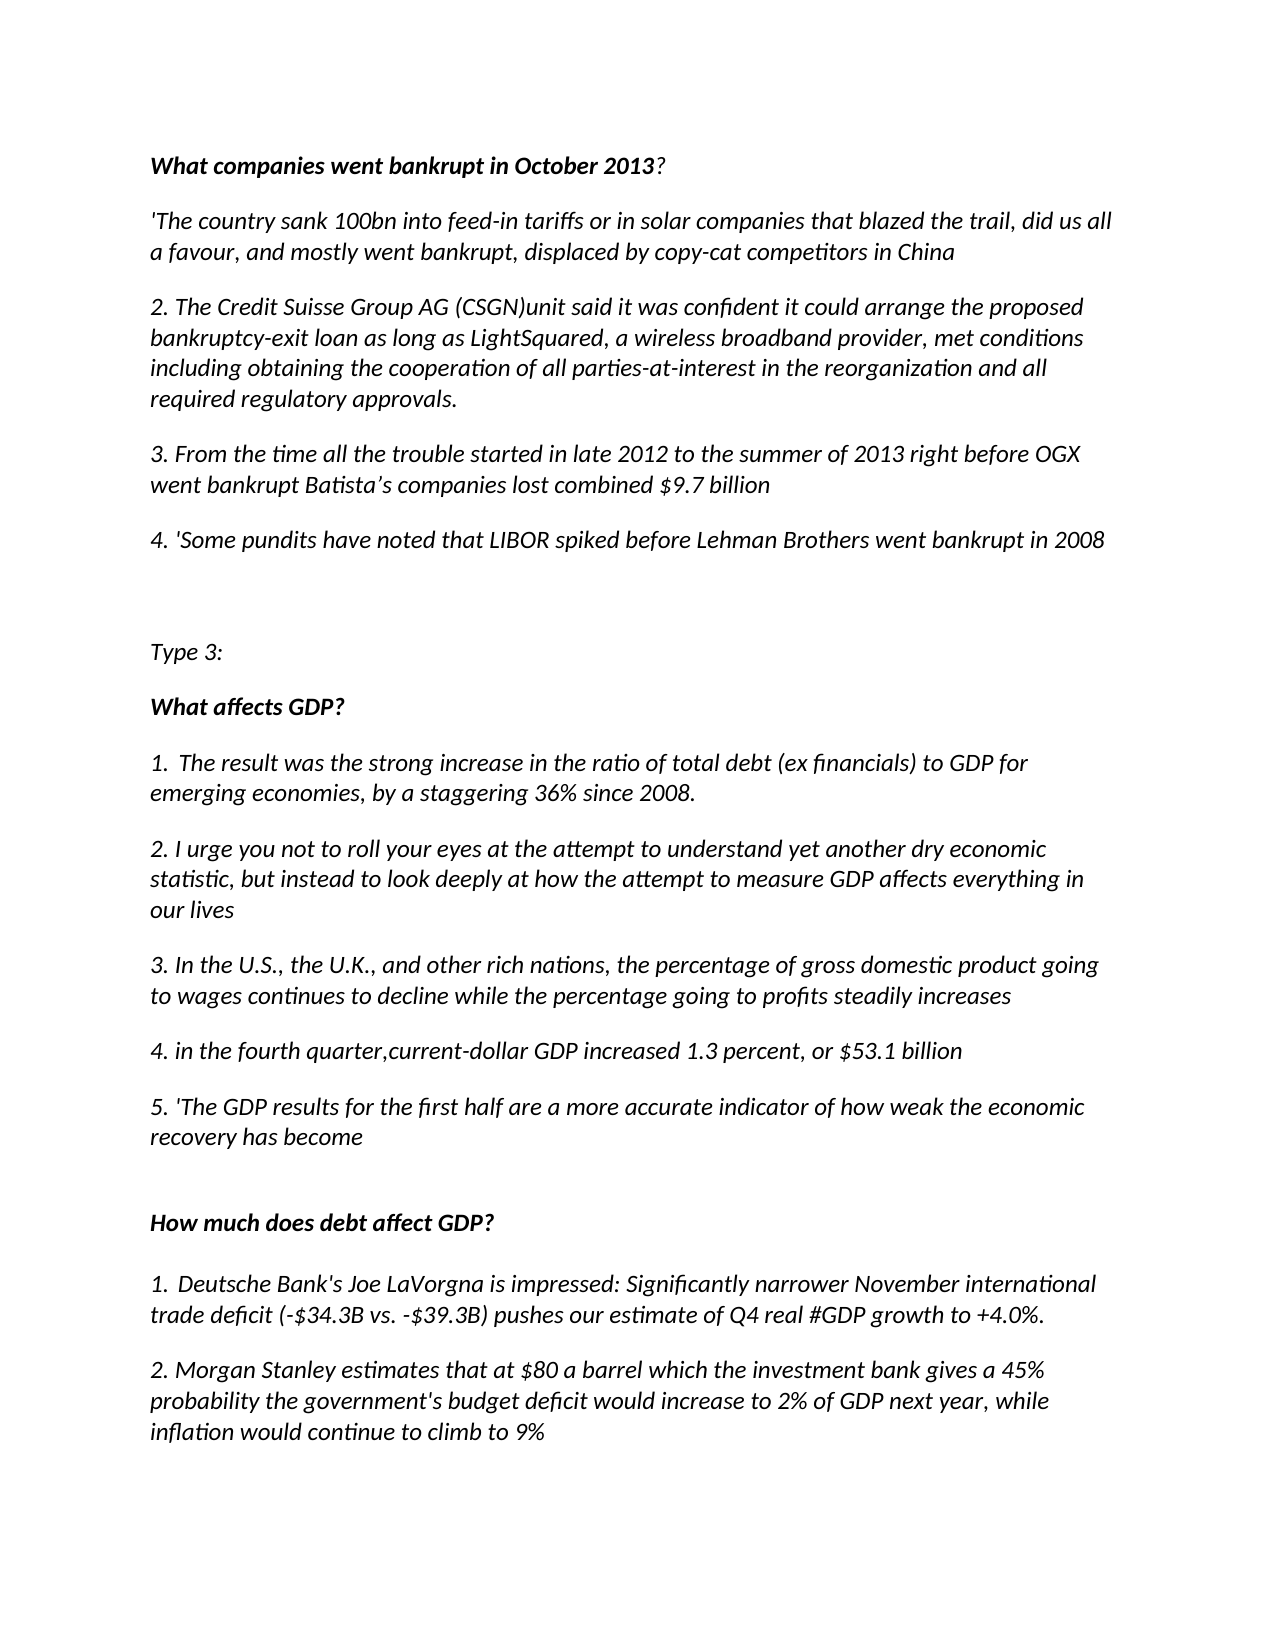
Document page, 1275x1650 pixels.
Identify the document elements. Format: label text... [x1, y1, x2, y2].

text Type 3: [150, 636, 1125, 666]
text 2. I urge you not to roll your eyes at the attempt to understand yet another dry economic statistic, but instead to look deeply at how the attempt to measure GDP affects everything in our lives [150, 833, 1125, 924]
text 1. Deutsche Bank's Joe LaVorgna is impressed: Significantly narrower November international trade deficit (-$34.3B vs. -$39.3B) pushes our estimate of Q4 real #GDP growth to +4.0%. [150, 1268, 1125, 1329]
text What affects GDP? [150, 691, 1125, 722]
text 2. The Credit Suisse Group AG (CSGN)unit said it was confident it could arrange the proposed bankruptcy-exit loan as long as LightSquared, a wireless broadband provider, met conditions including obtaining the cooperation of all parties-at-interest in the reorganization and all required regulatory approvals. [150, 292, 1125, 414]
text 4. in the fourth quarter,current-dollar GDP increased 1.3 percent, or $53.1 billion [150, 1035, 1125, 1066]
text 1. The result was the strong increase in the ratio of total debt (ex financials) to GDP for emerging economies, by a staggering 36% since 2008. [150, 747, 1125, 808]
text What companies went bankrupt in October 2013? [150, 150, 1125, 181]
text 2. Morgan Stanley estimates that at $80 a barrel which the investment bank gives a 45% probability the government's budget deficit would increase to 2% of GDP next year, while inflation would continue to climb to 9% [150, 1354, 1125, 1446]
text 'The country sank 100bn into feed-in tariffs or in solar companies that blazed the trail, did us all a favour, and mostly went bankrupt, displaced by copy-cat competitors in China [150, 206, 1125, 267]
text 3. From the time all the trouble started in late 2012 to the summer of 2013 right before OGX went bankrupt Batista’s companies lost combined $9.7 billion [150, 439, 1125, 500]
text How much does debt affect GDP? [150, 1207, 1125, 1238]
text 4. 'Some pundits have noted that LIBOR spiked before Lehman Brothers went bankrupt in 2008 [150, 525, 1125, 555]
text 5. 'The GDP results for the first half are a more accurate indicator of how weak the economic recovery has become [150, 1091, 1125, 1152]
text 3. In the U.S., the U.K., and other rich nations, the percentage of gross domestic product going to wages continues to decline while the percentage going to profits steadily increases [150, 949, 1125, 1010]
